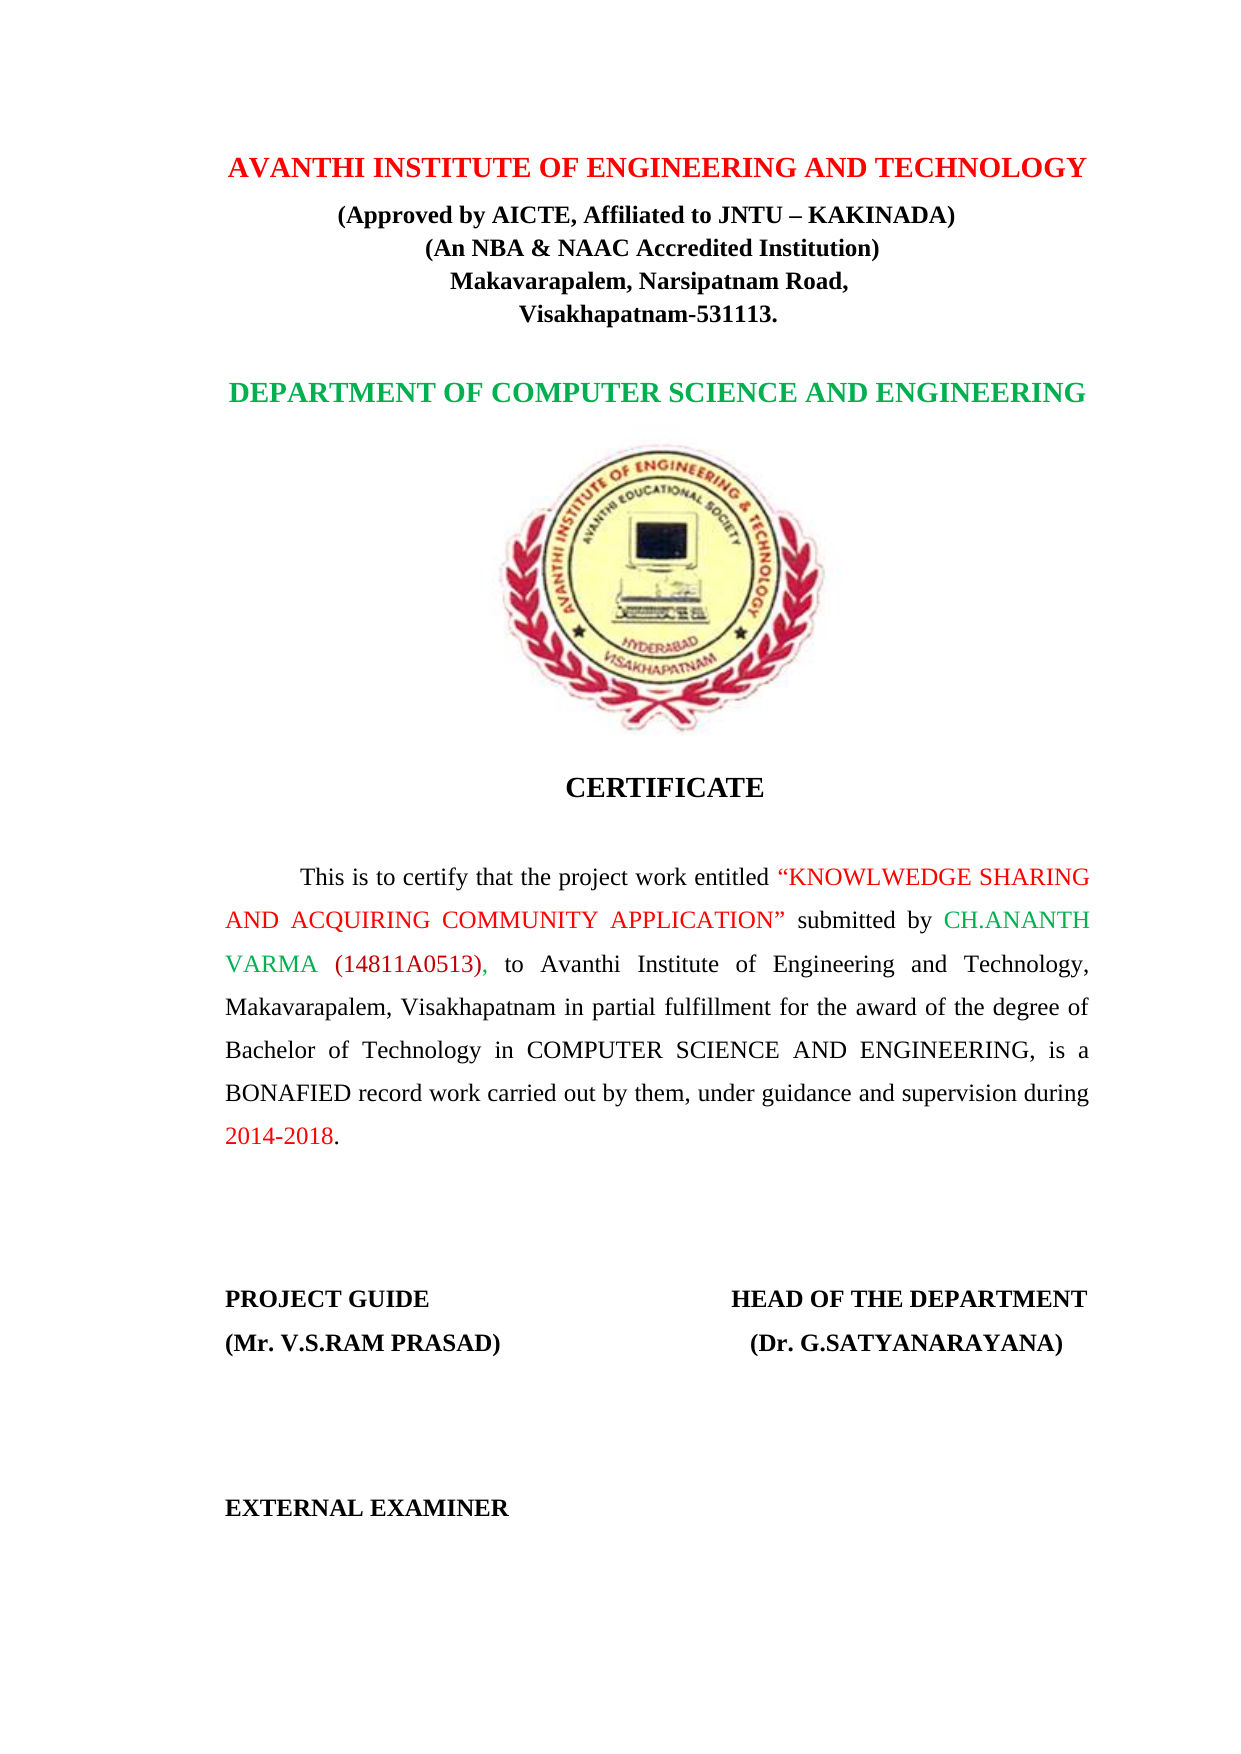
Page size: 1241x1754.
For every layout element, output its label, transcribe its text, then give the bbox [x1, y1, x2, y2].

text (Mr. V.S.RAM PRASAD) (Dr. G.SATYANARAYANA) [225, 1328, 1090, 1356]
text Makavarapalem, Narsipatnam Road, [225, 266, 1090, 295]
text AVANTHI INSTITUTE OF ENGINEERING AND TECHNOLOGY [225, 150, 1090, 183]
text (Approved by AICTE, Affiliated to JNTU – KAKINADA) [225, 200, 1090, 229]
text DEPARTMENT OF COMPUTER SCIENCE AND ENGINEERING [225, 376, 1090, 409]
picture [479, 425, 846, 756]
subtitle CERTIFICATE [225, 770, 1090, 804]
text (An NBA & NAAC Accredited Institution) [225, 233, 1090, 262]
text This is to certify that the project work entitled “KNOWLWEDGE SHARING AND ACQUIRING COMMUNITY APPLICATION” submitted by CH.ANANTH VARMA (14811A0513), to Avanthi Institute of Engineering and Technology, Makavarapalem, Visakhapatnam in partial fulfillment for the award of the degree of Bachelor of Technology in COMPUTER SCIENCE AND ENGINEERING, is a BONAFIED record work carried out by them, under guidance and supervision during 2014-2018. [225, 862, 1090, 1150]
text EXTERNAL EXAMINER [225, 1493, 1090, 1522]
text PROJECT GUIDE HEAD OF THE DEPARTMENT [225, 1284, 1090, 1313]
text Visakhapatnam-531113. [225, 299, 1090, 328]
